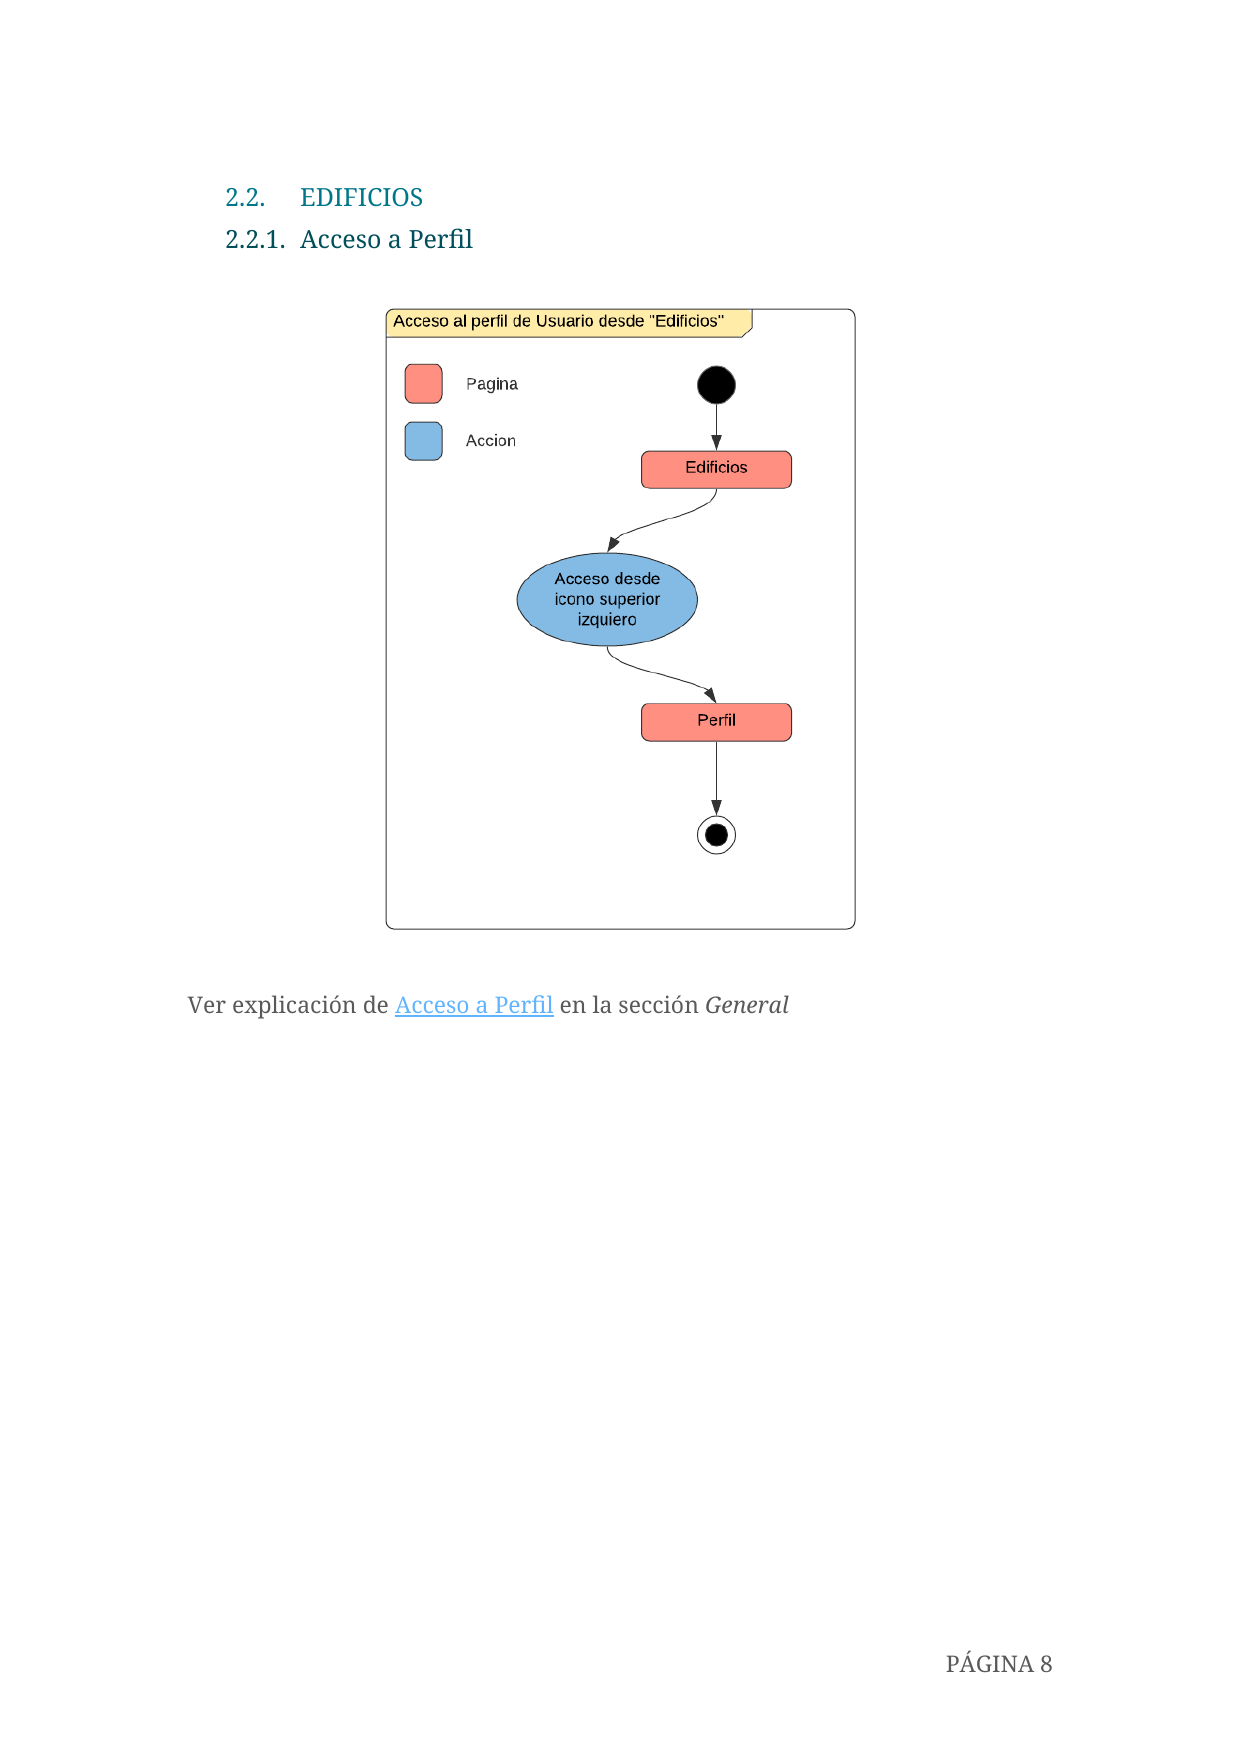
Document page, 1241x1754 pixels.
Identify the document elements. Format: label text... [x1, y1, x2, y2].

text Ver explicación de Acceso a Perfil en la sección General [187, 989, 1053, 1020]
subtitle Acceso a Perfil [225, 222, 1053, 256]
subtitle Edificios [225, 180, 1053, 214]
picture [348, 271, 892, 966]
